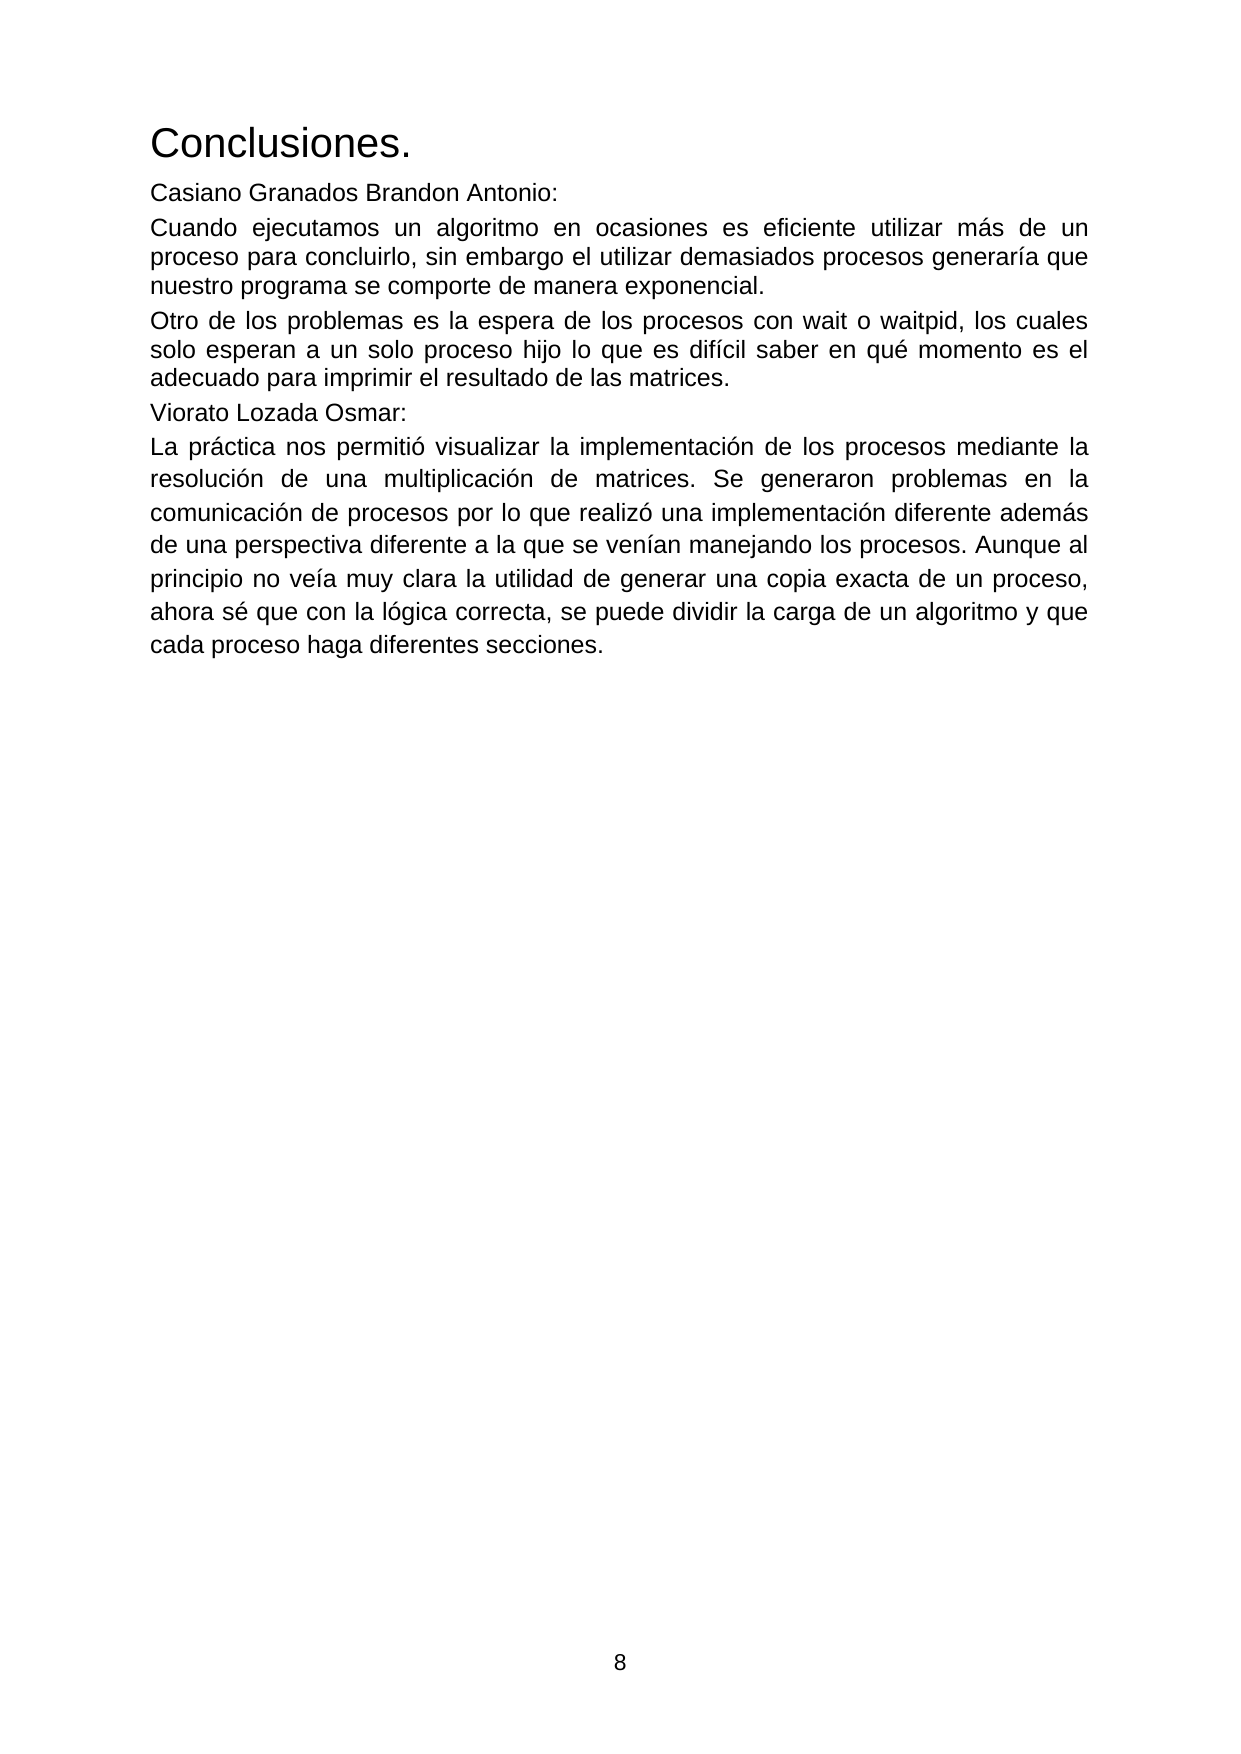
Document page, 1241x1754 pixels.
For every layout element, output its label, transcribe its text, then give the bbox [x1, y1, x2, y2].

text La práctica nos permitió visualizar la implementación de los procesos mediante la resolución de una multiplicación de matrices. Se generaron problemas en la comunicación de procesos por lo que realizó una implementación diferente además de una perspectiva diferente a la que se venían manejando los procesos. Aunque al principio no veía muy clara la utilidad de generar una copia exacta de un proceso, ahora sé que con la lógica correcta, se puede dividir la carga de un algoritmo y que cada proceso haga diferentes secciones. [150, 431, 1090, 658]
title Cuando ejecutamos un algoritmo en ocasiones es eficiente utilizar más de un proceso para concluirlo, sin embargo el utilizar demasiados procesos generaría que nuestro programa se comporte de manera exponencial. [150, 213, 1090, 300]
text Viorato Lozada Osmar: [150, 398, 1090, 427]
title Casiano Granados Brandon Antonio: [150, 178, 1090, 207]
subtitle Conclusiones. [150, 118, 1090, 166]
title Otro de los problemas es la espera de los procesos con wait o waitpid, los cuales solo esperan a un solo proceso hijo lo que es difícil saber en qué momento es el adecuado para imprimir el resultado de las matrices. [150, 306, 1090, 392]
